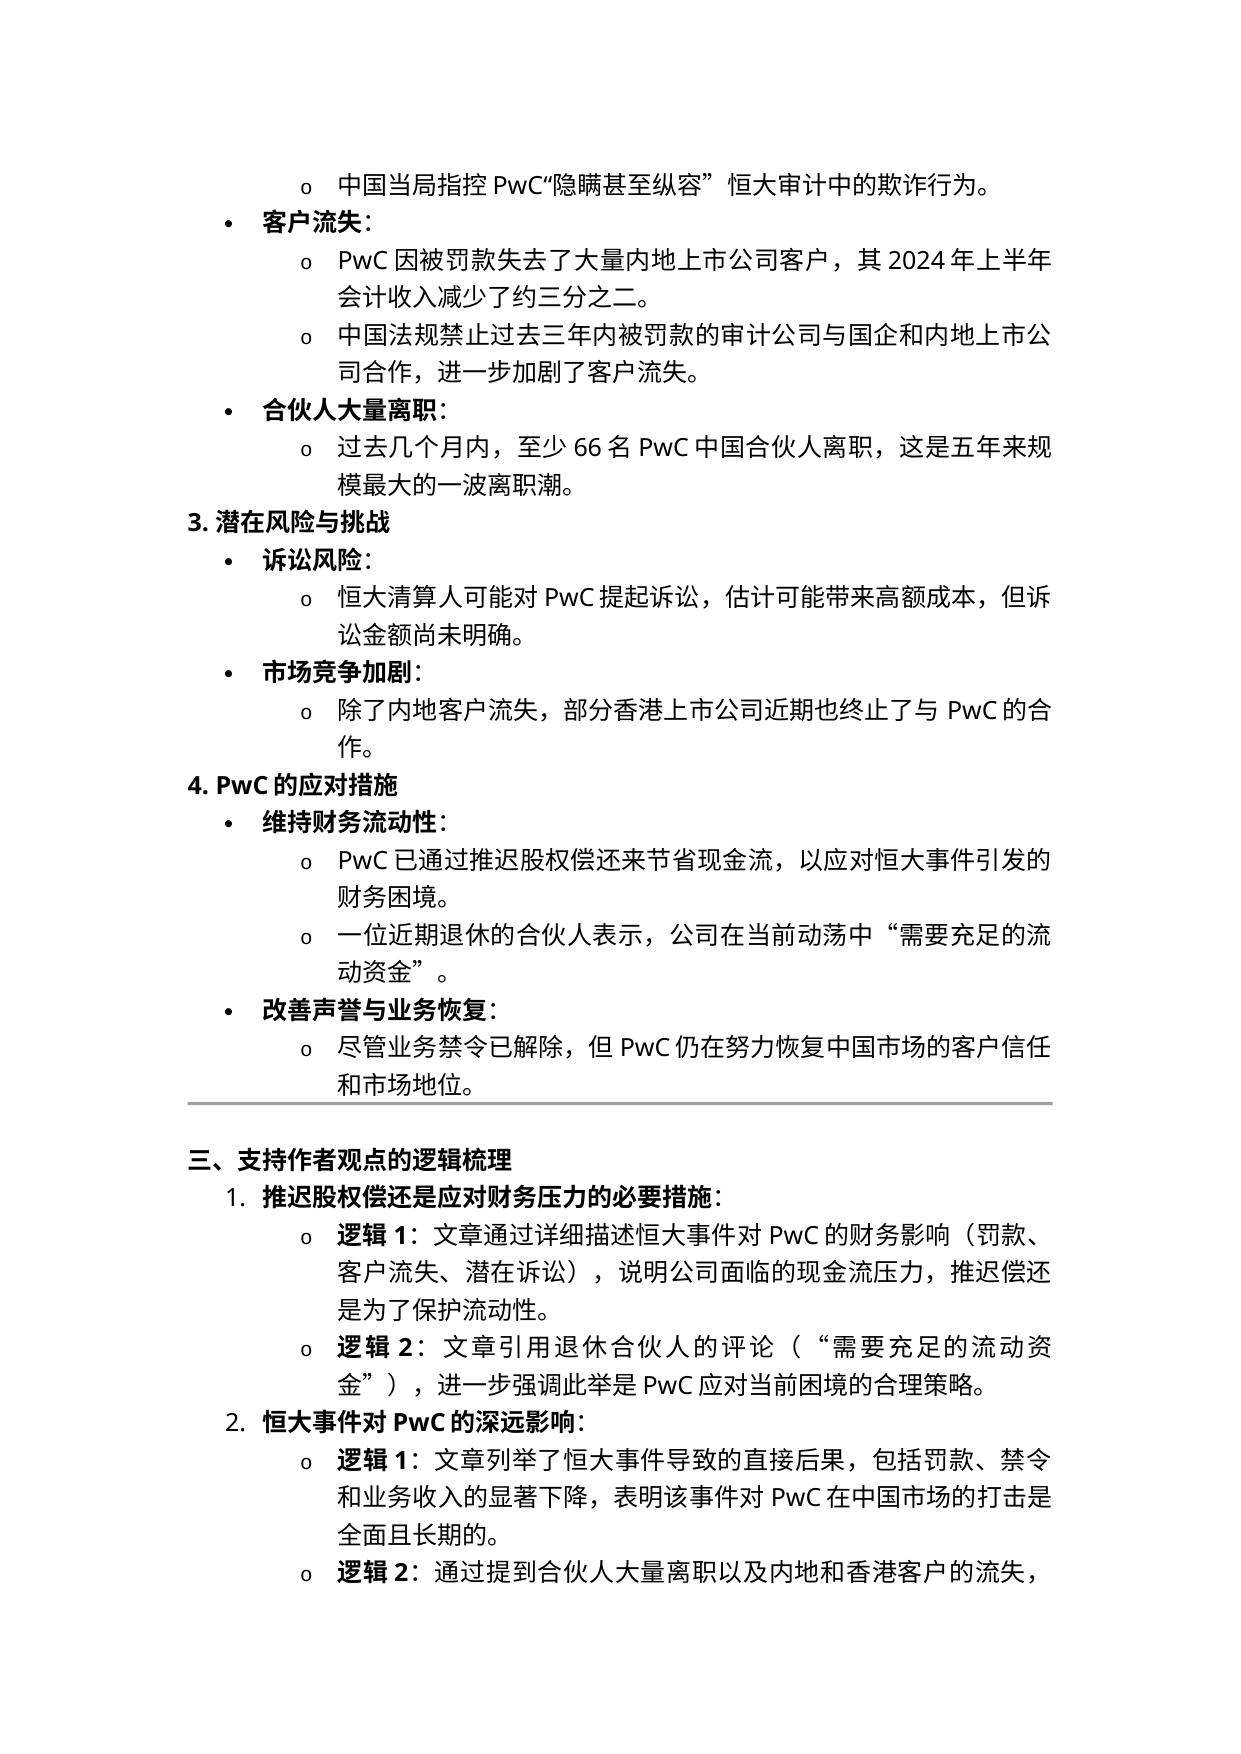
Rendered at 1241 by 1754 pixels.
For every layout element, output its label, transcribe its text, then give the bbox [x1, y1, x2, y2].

list 诉讼风险： [225, 539, 1053, 577]
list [300, 1552, 1053, 1589]
list PwC因被罚款失去了大量内地上市公司客户，其2024年上半年会计收入减少了约三分之二。 [300, 239, 1053, 314]
list 维持财务流动性： [225, 802, 1053, 839]
text 3. 潜在风险与挑战 [187, 502, 1053, 539]
list 逻辑2：文章引用退休合伙人的评论（“需要充足的流动资金”），进一步强调此举是PwC应对当前困境的合理策略。 [300, 1327, 1053, 1402]
list 中国当局指控PwC“隐瞒甚至纵容”恒大审计中的欺诈行为。 [300, 164, 1053, 202]
list 市场竞争加剧： [225, 652, 1053, 689]
list 合伙人大量离职： [225, 389, 1053, 427]
list 恒大事件对PwC的深远影响： [225, 1402, 1053, 1439]
list 逻辑1：文章通过详细描述恒大事件对PwC的财务影响（罚款、客户流失、潜在诉讼），说明公司面临的现金流压力，推迟偿还是为了保护流动性。 [300, 1214, 1053, 1327]
list 推迟股权偿还是应对财务压力的必要措施： [225, 1177, 1053, 1214]
list 改善声誉与业务恢复： [225, 989, 1053, 1027]
text 三、支持作者观点的逻辑梳理 [187, 1139, 1053, 1177]
list 一位近期退休的合伙人表示，公司在当前动荡中“需要充足的流动资金”。 [300, 914, 1053, 989]
list 中国法规禁止过去三年内被罚款的审计公司与国企和内地上市公司合作，进一步加剧了客户流失。 [300, 314, 1053, 389]
list PwC已通过推迟股权偿还来节省现金流，以应对恒大事件引发的财务困境。 [300, 839, 1053, 914]
list 恒大清算人可能对PwC提起诉讼，估计可能带来高额成本，但诉讼金额尚未明确。 [300, 577, 1053, 652]
list 逻辑1：文章列举了恒大事件导致的直接后果，包括罚款、禁令和业务收入的显著下降，表明该事件对PwC在中国市场的打击是全面且长期的。 [300, 1439, 1053, 1552]
list 客户流失： [225, 202, 1053, 239]
list 尽管业务禁令已解除，但PwC仍在努力恢复中国市场的客户信任和市场地位。 [300, 1027, 1053, 1101]
list 除了内地客户流失，部分香港上市公司近期也终止了与PwC的合作。 [300, 689, 1053, 764]
list 过去几个月内，至少66名PwC中国合伙人离职，这是五年来规模最大的一波离职潮。 [300, 427, 1053, 502]
text 4. PwC的应对措施 [187, 764, 1053, 802]
